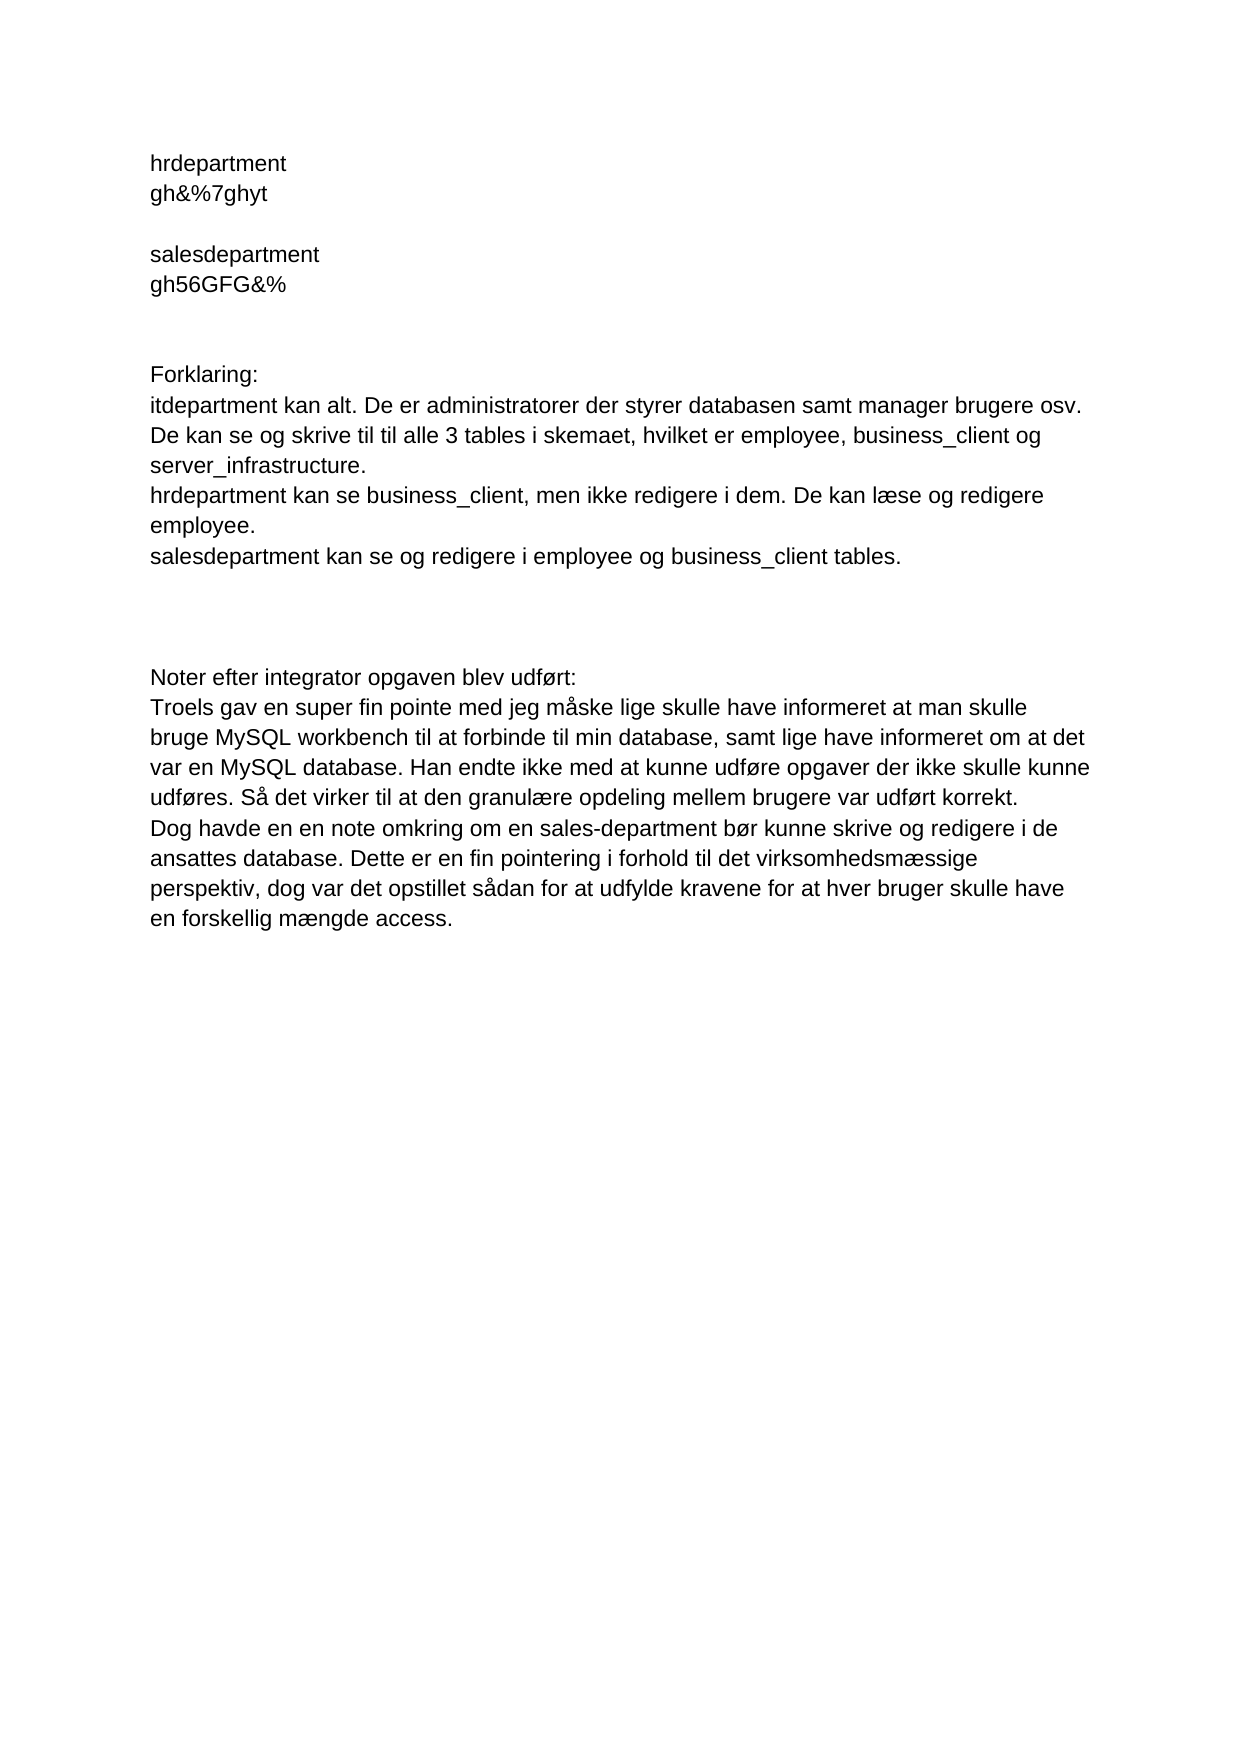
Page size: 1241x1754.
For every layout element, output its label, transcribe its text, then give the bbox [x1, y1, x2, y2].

text salesdepartment [150, 241, 1090, 267]
text hrdepartment [150, 150, 1090, 176]
text hrdepartment kan se business_client, men ikke redigere i dem. De kan læse og redigere employee. [150, 482, 1090, 539]
text Forklaring: [150, 361, 1090, 388]
text itdepartment kan alt. De er administratorer der styrer databasen samt manager brugere osv. [150, 392, 1090, 418]
text Noter efter integrator opgaven blev udført: Troels gav en super fin pointe med jeg måske lige skulle have informeret at man skulle bruge MySQL workbench til at forbinde til min database, samt lige have informeret om at det var en MySQL database. Han endte ikke med at kunne udføre opgaver der ikke skulle kunne udføres. Så det virker til at den granulære opdeling mellem brugere var udført korrekt. Dog havde en en note omkring om en sales-department bør kunne skrive og redigere i de ansattes database. Dette er en fin pointering i forhold til det virksomhedsmæssige perspektiv, dog var det opstillet sådan for at udfylde kravene for at hver bruger skulle have en forskellig mængde access. [150, 633, 1090, 932]
text salesdepartment kan se og redigere i employee og business_client tables. [150, 543, 1090, 569]
text gh56GFG&% [150, 271, 1090, 297]
text De kan se og skrive til til alle 3 tables i skemaet, hvilket er employee, business_client og server_infrastructure. [150, 422, 1090, 478]
text gh&%7ghyt [150, 180, 1090, 207]
